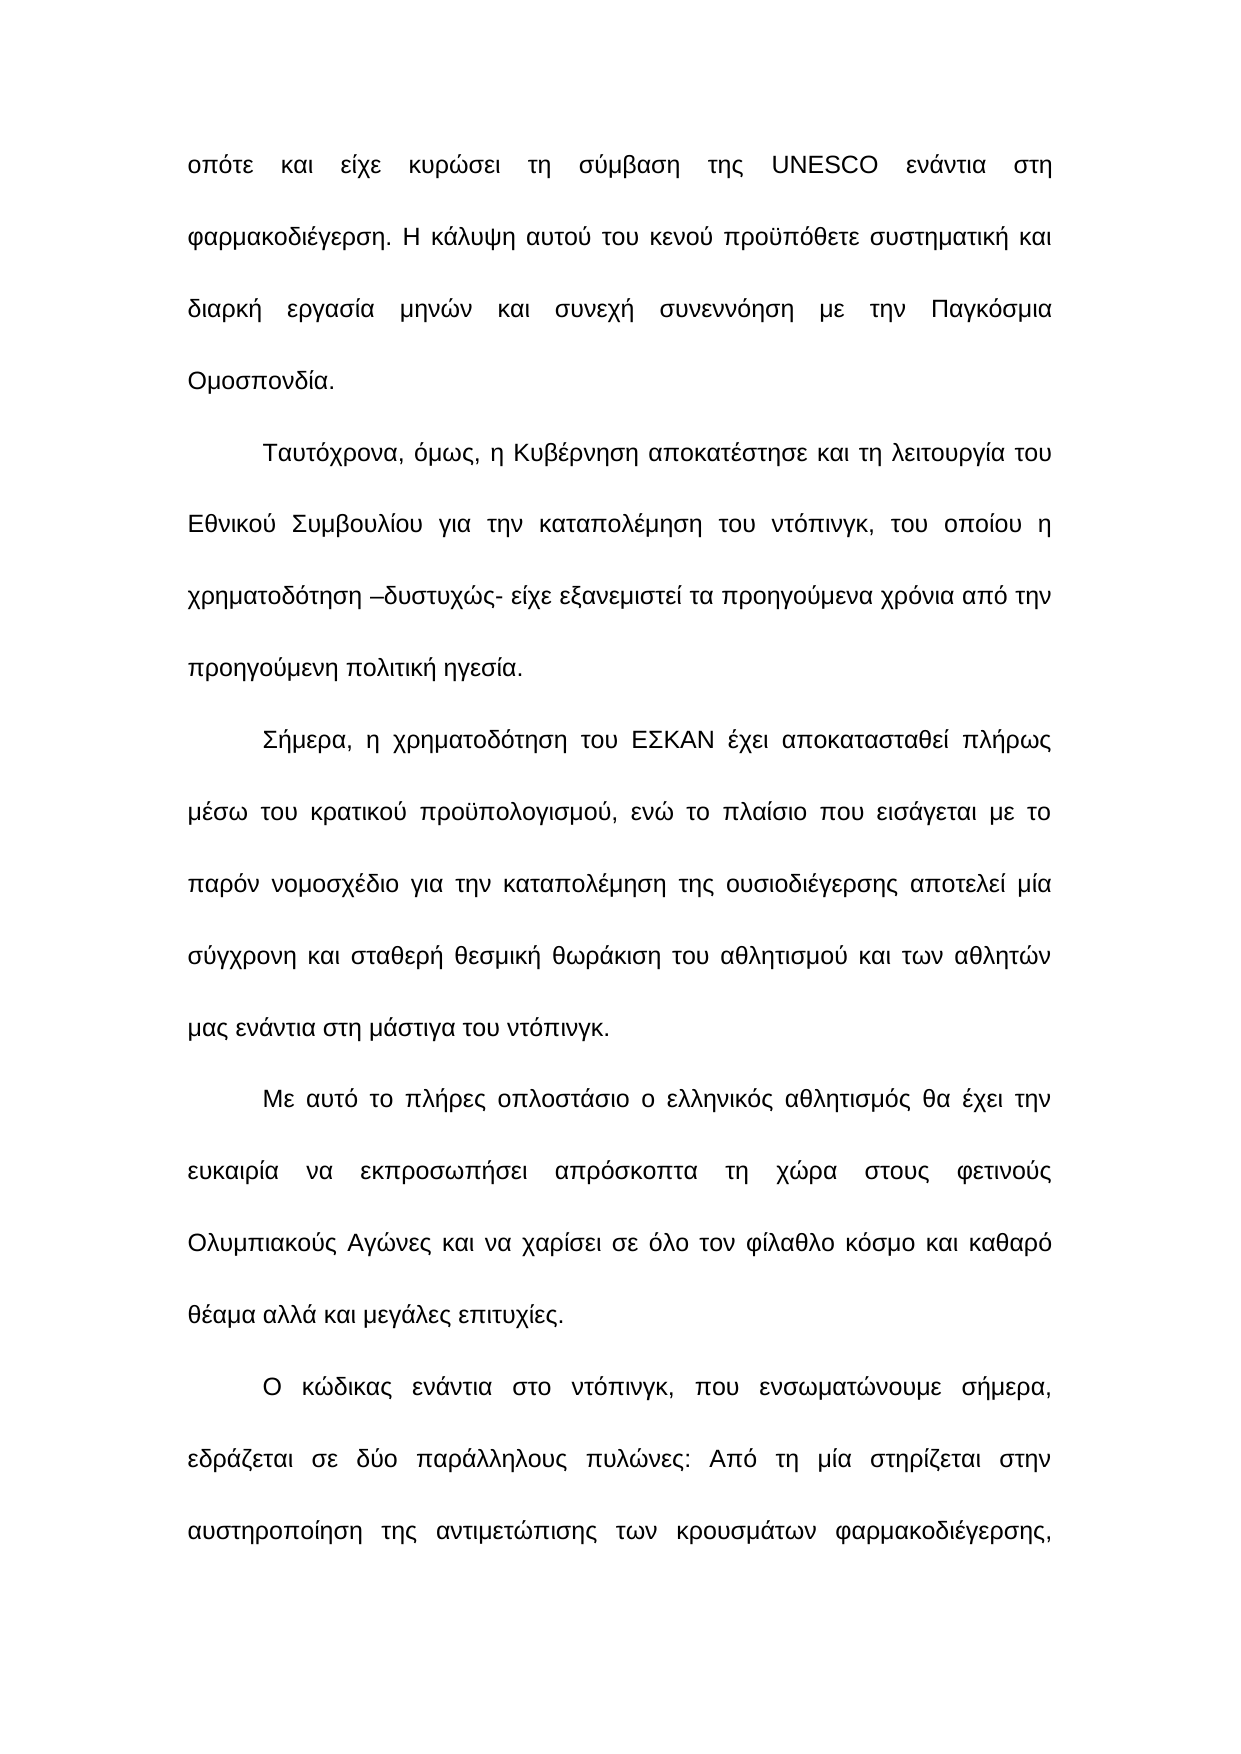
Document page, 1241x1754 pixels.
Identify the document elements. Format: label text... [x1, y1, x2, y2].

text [187, 1372, 1053, 1544]
text Σήμερα, η χρηματοδότηση του ΕΣΚΑΝ έχει αποκατασταθεί πλήρως μέσω του κρατικού προϋπολογισμού, ενώ το πλαίσιο που εισάγεται με το παρόν νομοσχέδιο για την καταπολέμηση της ουσιοδιέγερσης αποτελεί μία σύγχρονη και σταθερή θεσμική θωράκιση του αθλητισμού και των αθλητών μας ενάντια στη μάστιγα του ντόπινγκ. [187, 725, 1053, 1041]
text Με αυτό το πλήρες οπλοστάσιο ο ελληνικός αθλητισμός θα έχει την ευκαιρία να εκπροσωπήσει απρόσκοπτα τη χώρα στους φετινούς Ολυμπιακούς Αγώνες και να χαρίσει σε όλο τον φίλαθλο κόσμο και καθαρό θέαμα αλλά και μεγάλες επιτυχίες. [187, 1084, 1053, 1329]
text Ταυτόχρονα, όμως, η Κυβέρνηση αποκατέστησε και τη λειτουργία του Εθνικού Συμβουλίου για την καταπολέμηση του ντόπινγκ, του οποίου η χρηματοδότηση –δυστυχώς- είχε εξανεμιστεί τα προηγούμενα χρόνια από την προηγούμενη πολιτική ηγεσία. [187, 437, 1053, 682]
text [187, 150, 1053, 394]
